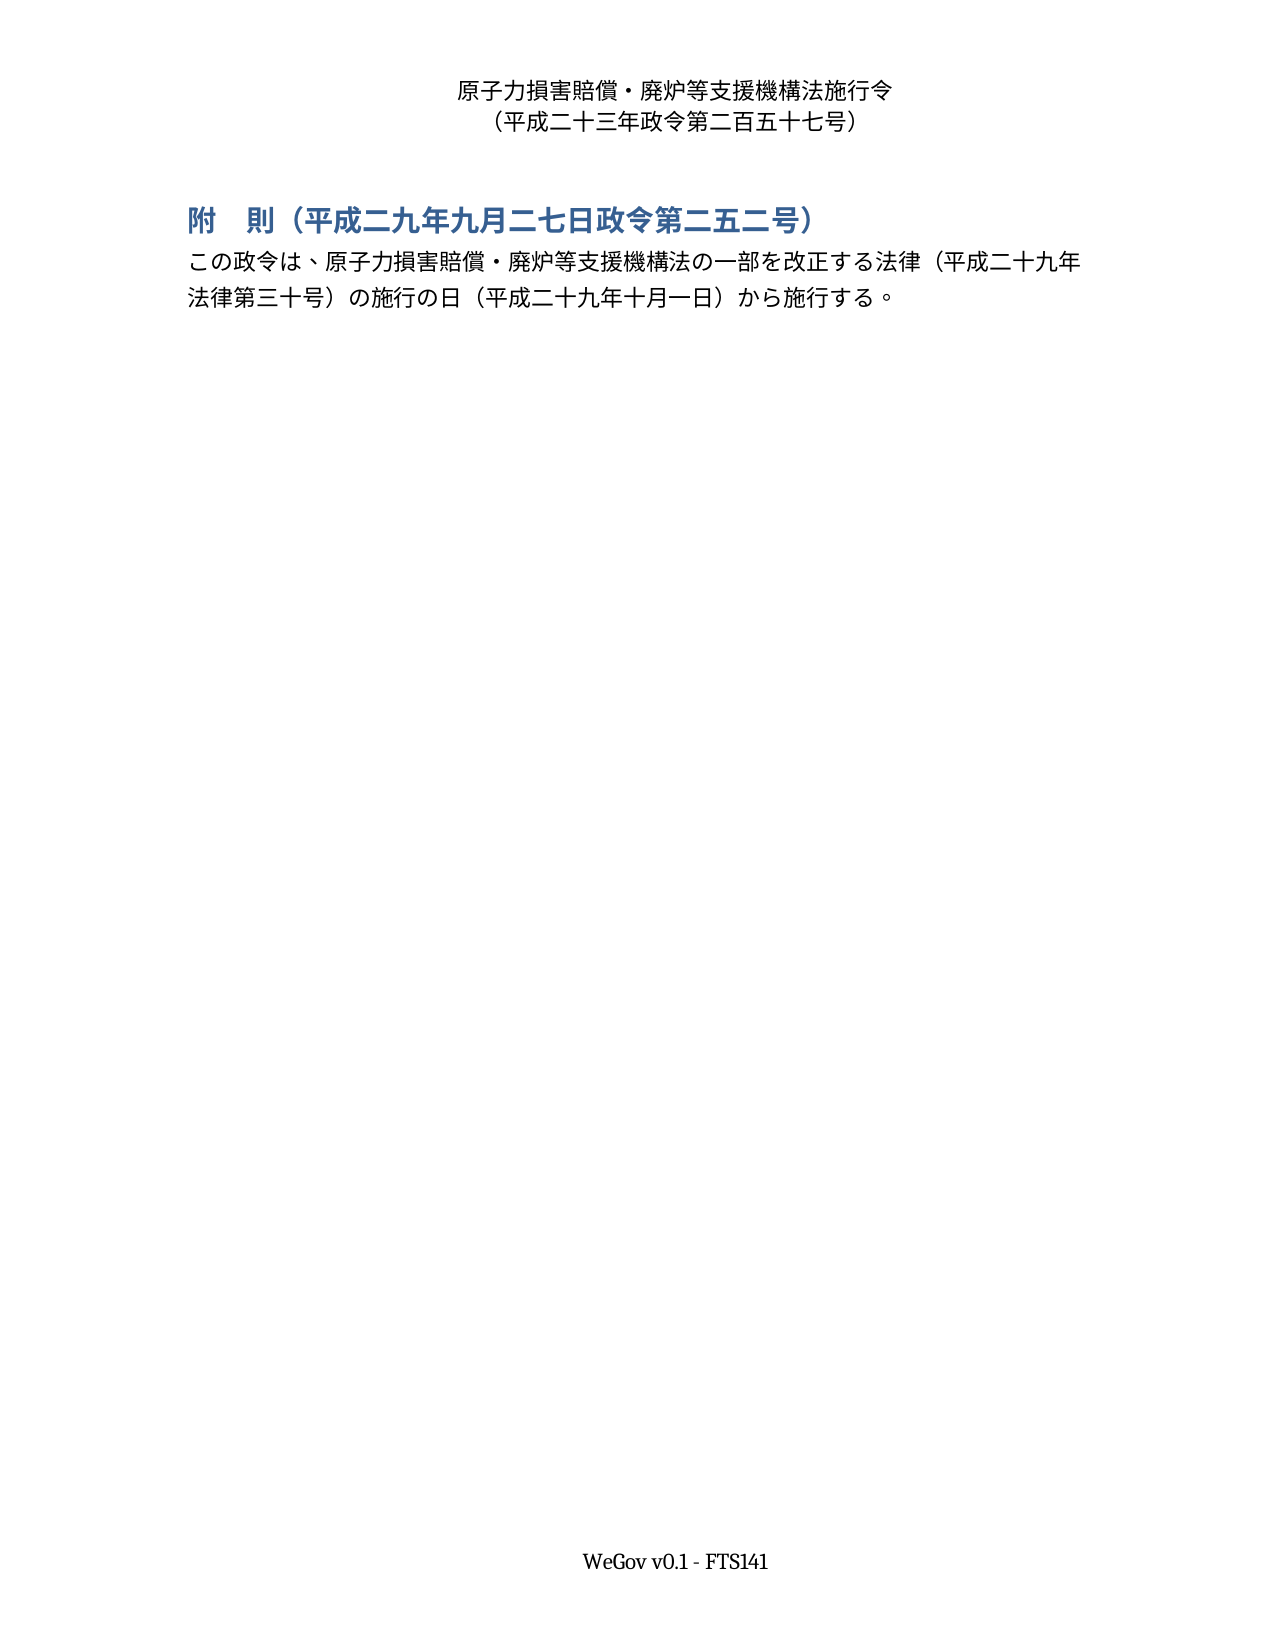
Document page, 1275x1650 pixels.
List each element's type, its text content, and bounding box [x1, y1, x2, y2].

text この政令は、原子力損害賠償・廃炉等支援機構法の一部を改正する法律（平成二十九年法律第三十号）の施行の日（平成二十九年十月一日）から施行する。 [187, 246, 1087, 313]
subtitle 附 則（平成二九年九月二七日政令第二五二号） [187, 200, 1087, 240]
